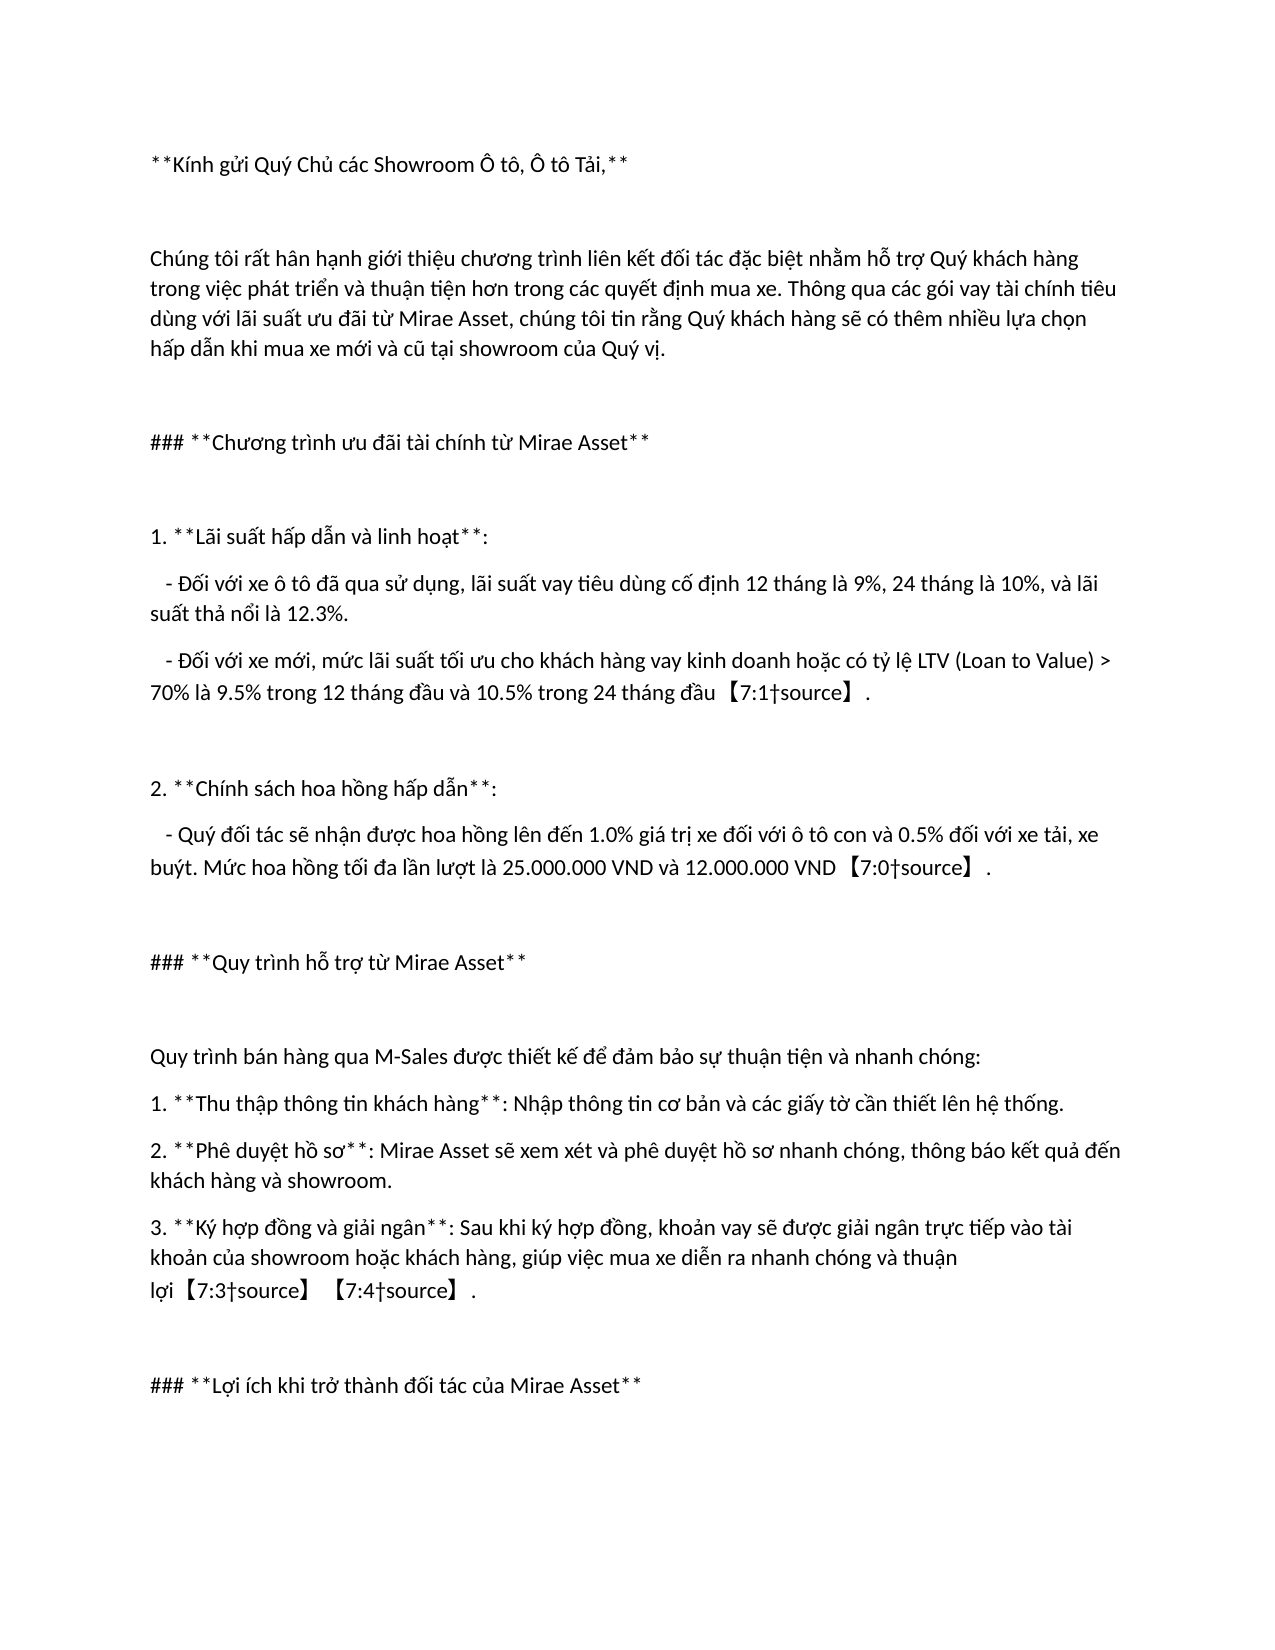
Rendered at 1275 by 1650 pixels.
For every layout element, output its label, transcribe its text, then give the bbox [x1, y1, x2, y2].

text 2. **Phê duyệt hồ sơ**: Mirae Asset sẽ xem xét và phê duyệt hồ sơ nhanh chóng, thông báo kết quả đến khách hàng và showroom. [150, 1136, 1125, 1194]
text ### **Lợi ích khi trở thành đối tác của Mirae Asset** [150, 1371, 1125, 1399]
text 1. **Thu thập thông tin khách hàng**: Nhập thông tin cơ bản và các giấy tờ cần thiết lên hệ thống. [150, 1089, 1125, 1117]
text - Đối với xe ô tô đã qua sử dụng, lãi suất vay tiêu dùng cố định 12 tháng là 9%, 24 tháng là 10%, và lãi suất thả nổi là 12.3%. [150, 569, 1125, 627]
text - Quý đối tác sẽ nhận được hoa hồng lên đến 1.0% giá trị xe đối với ô tô con và 0.5% đối với xe tải, xe buýt. Mức hoa hồng tối đa lần lượt là 25.000.000 VND và 12.000.000 VND【7:0†source】. [150, 821, 1125, 882]
text 1. **Lãi suất hấp dẫn và linh hoạt**: [150, 522, 1125, 550]
text 3. **Ký hợp đồng và giải ngân**: Sau khi ký hợp đồng, khoản vay sẽ được giải ngân trực tiếp vào tài khoản của showroom hoặc khách hàng, giúp việc mua xe diễn ra nhanh chóng và thuận lợi【7:3†source】【7:4†source】. [150, 1213, 1125, 1305]
text 2. **Chính sách hoa hồng hấp dẫn**: [150, 774, 1125, 802]
text ### **Chương trình ưu đãi tài chính từ Mirae Asset** [150, 428, 1125, 456]
text **Kính gửi Quý Chủ các Showroom Ô tô, Ô tô Tải,** [150, 150, 1125, 178]
text Quy trình bán hàng qua M-Sales được thiết kế để đảm bảo sự thuận tiện và nhanh chóng: [150, 1042, 1125, 1070]
text Chúng tôi rất hân hạnh giới thiệu chương trình liên kết đối tác đặc biệt nhằm hỗ trợ Quý khách hàng trong việc phát triển và thuận tiện hơn trong các quyết định mua xe. Thông qua các gói vay tài chính tiêu dùng với lãi suất ưu đãi từ Mirae Asset, chúng tôi tin rằng Quý khách hàng sẽ có thêm nhiều lựa chọn hấp dẫn khi mua xe mới và cũ tại showroom của Quý vị. [150, 244, 1125, 362]
text ### **Quy trình hỗ trợ từ Mirae Asset** [150, 948, 1125, 976]
text - Đối với xe mới, mức lãi suất tối ưu cho khách hàng vay kinh doanh hoặc có tỷ lệ LTV (Loan to Value) > 70% là 9.5% trong 12 tháng đầu và 10.5% trong 24 tháng đầu【7:1†source】. [150, 646, 1125, 708]
